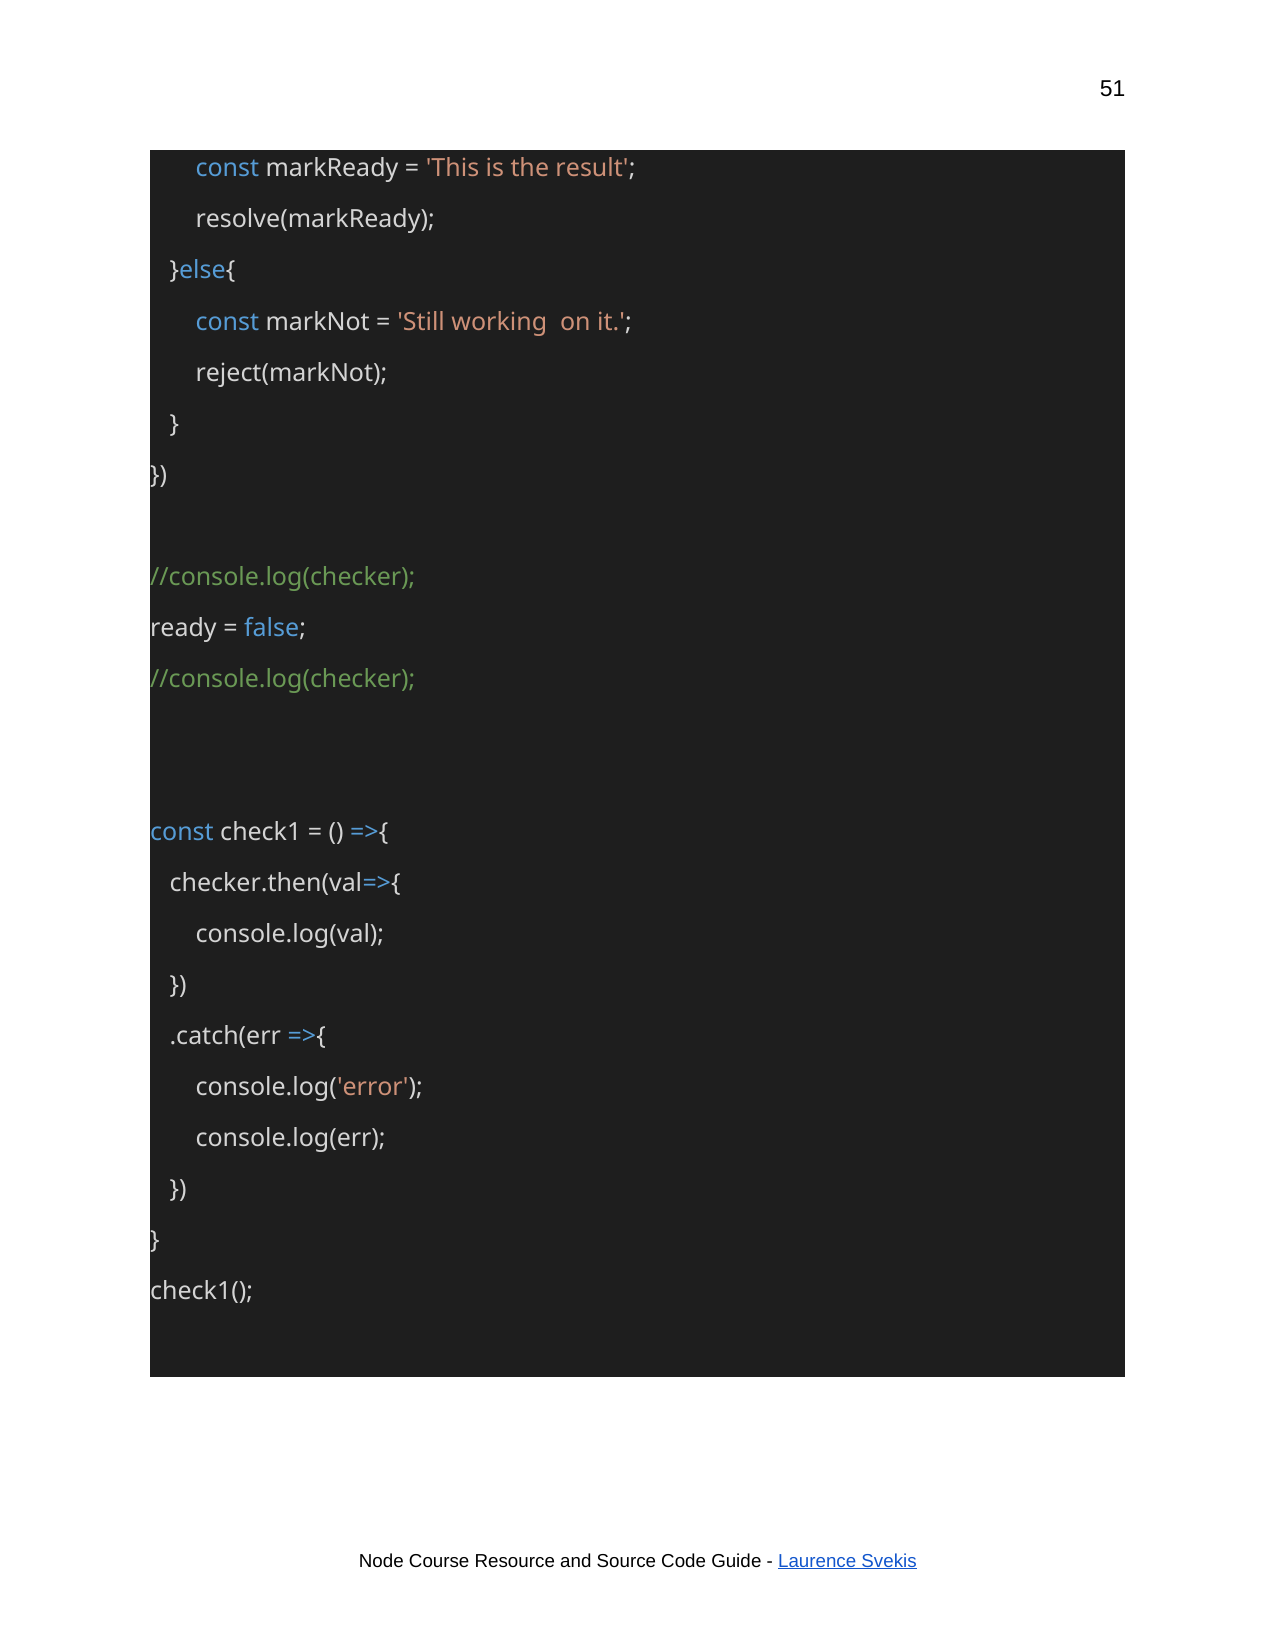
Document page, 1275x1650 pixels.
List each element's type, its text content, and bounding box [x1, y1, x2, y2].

text console.log(err); [150, 1120, 1125, 1154]
text console.log('error'); [150, 1069, 1125, 1103]
text console.log(val); [150, 916, 1125, 950]
text checker.then(val=>{ [150, 864, 1125, 899]
text //console.log(checker); [150, 558, 1125, 592]
text }else{ [150, 252, 1125, 286]
text }) [150, 967, 1125, 1001]
text }) [150, 456, 1125, 490]
text const check1 = () =>{ [150, 813, 1125, 848]
text } [150, 1222, 1125, 1256]
text } [150, 405, 1125, 439]
text check1(); [150, 1273, 1125, 1307]
text ready = false; [150, 609, 1125, 643]
text const markReady = 'This is the result'; [150, 150, 1125, 184]
text resolve(markReady); [150, 201, 1125, 235]
text const markNot = 'Still working on it.'; [150, 303, 1125, 337]
text .catch(err =>{ [150, 1018, 1125, 1052]
text }) [150, 1171, 1125, 1205]
text reject(markNot); [150, 354, 1125, 388]
text //console.log(checker); [150, 660, 1125, 694]
